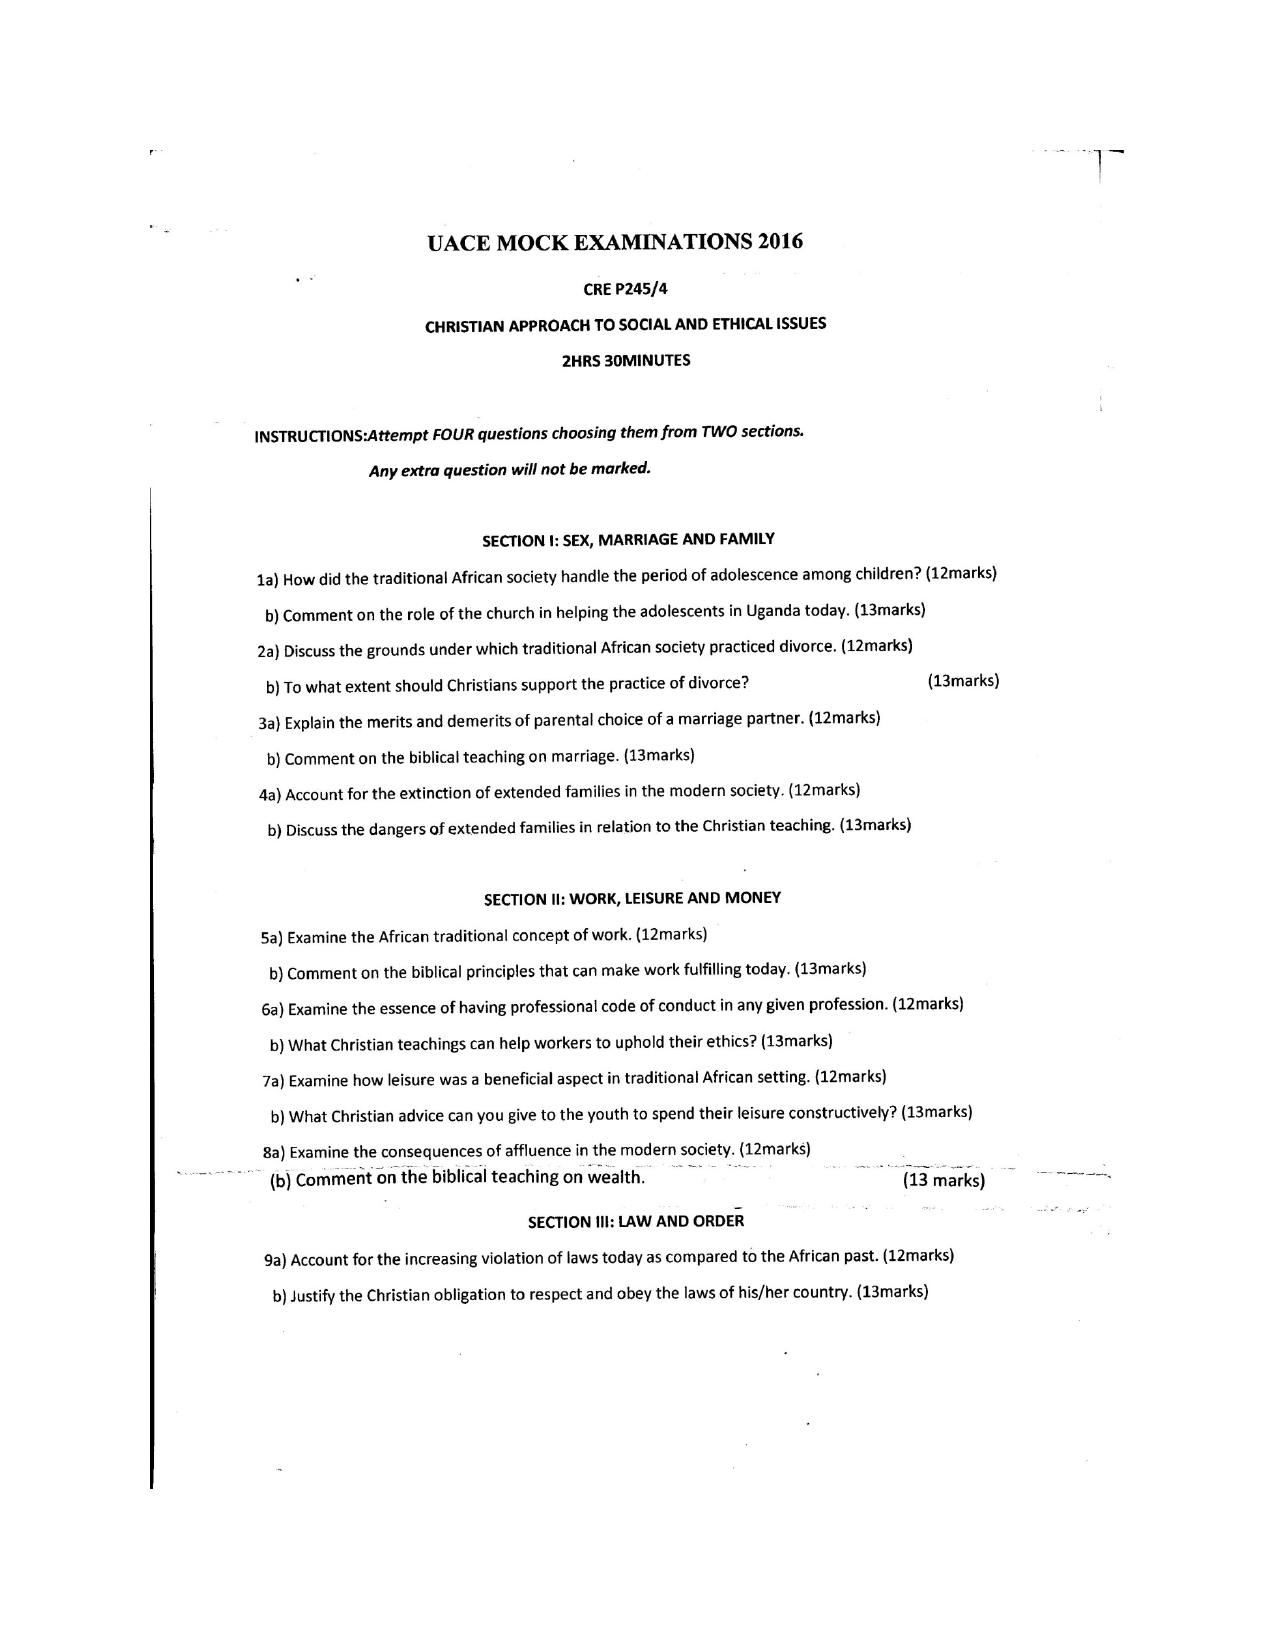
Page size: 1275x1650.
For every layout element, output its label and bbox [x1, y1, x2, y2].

picture [150, 150, 1125, 1489]
